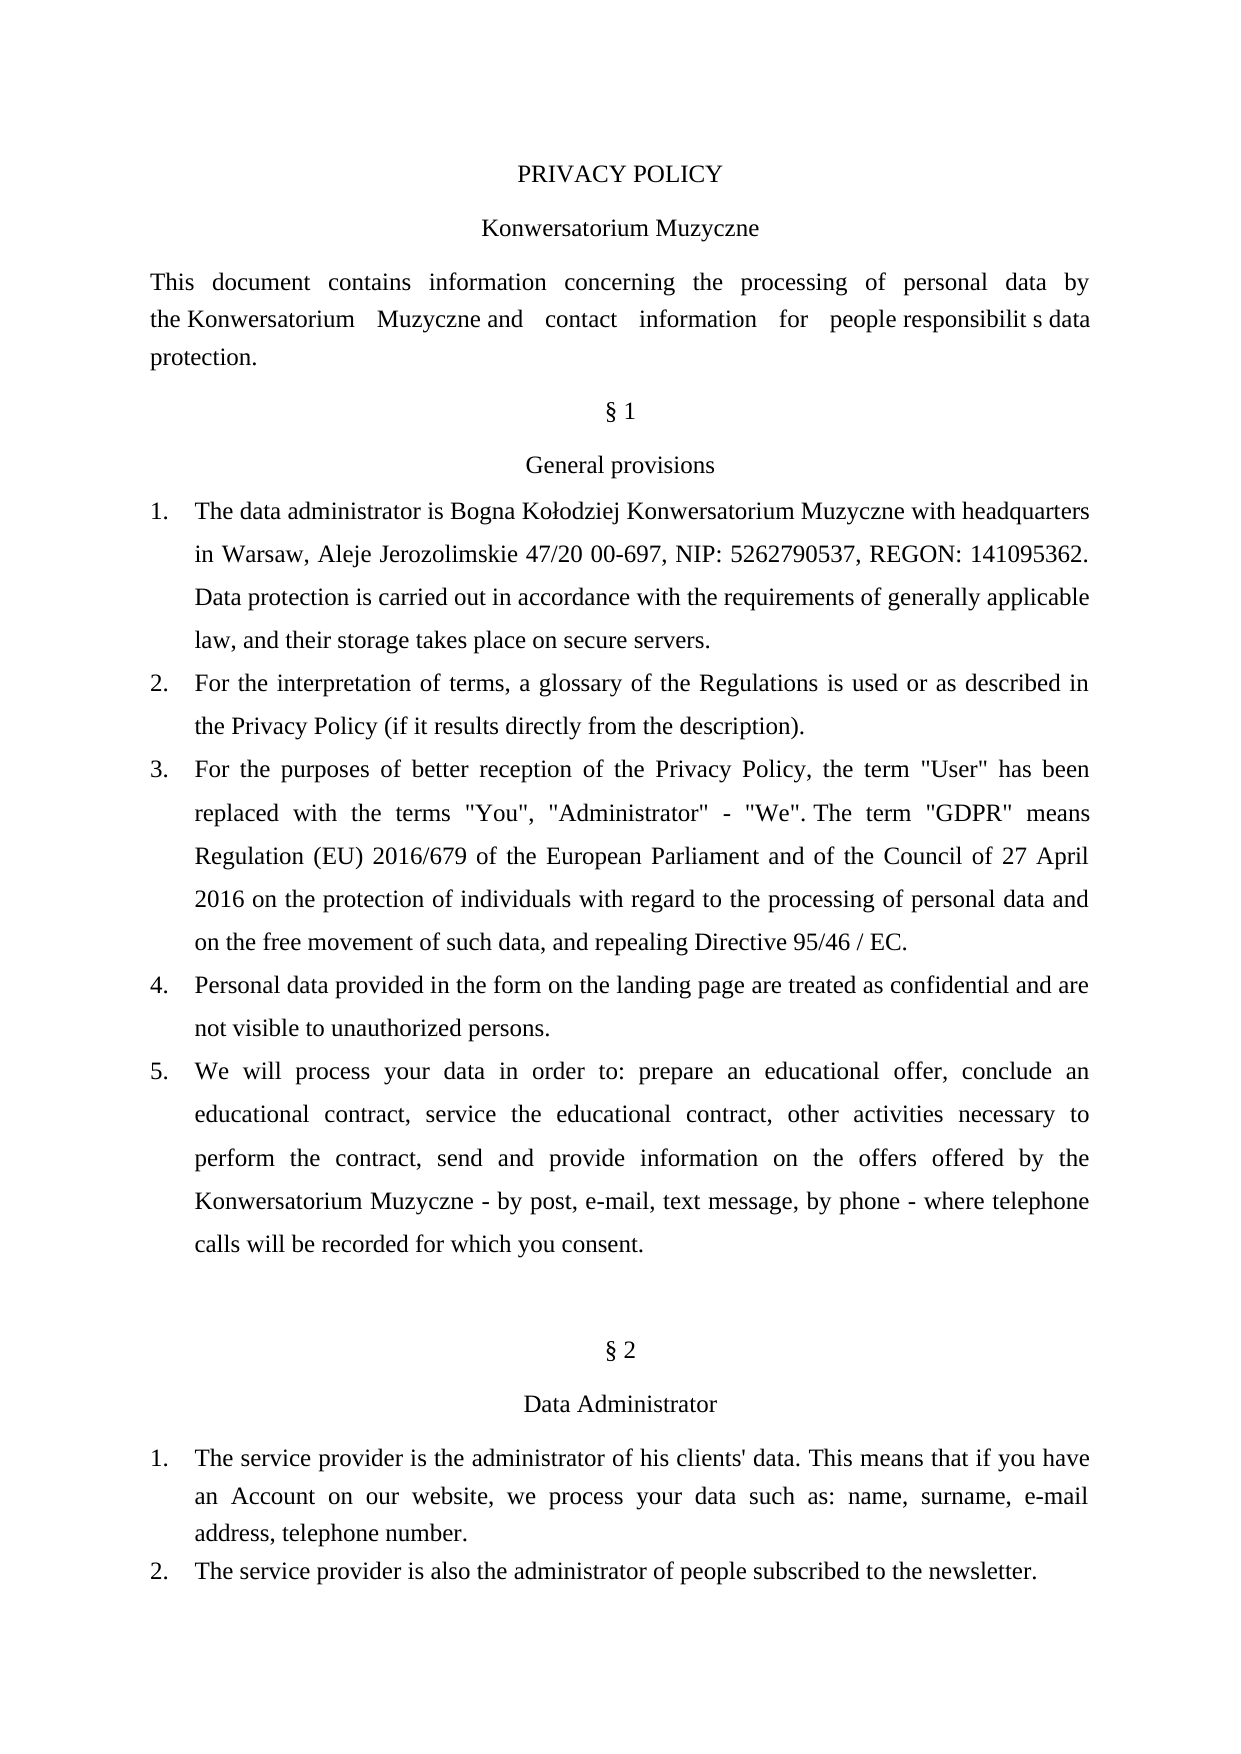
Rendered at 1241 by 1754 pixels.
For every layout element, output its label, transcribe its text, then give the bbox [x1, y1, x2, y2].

list For the interpretation of terms, a glossary of the Regulations is used or as described in the Privacy Policy (if it results directly from the description). [150, 668, 1090, 740]
text General provisions [150, 442, 1090, 479]
text This document contains information concerning the processing of personal data by the Konwersatorium Muzyczne and contact information for people responsibilit s data protection. [150, 258, 1090, 371]
list For the purposes of better reception of the Privacy Policy, the term "User" has been replaced with the terms "You", "Administrator" - "We". The term "GDPR" means Regulation (EU) 2016/679 of the European Parliament and of the Council of 27 April 2016 on the protection of individuals with regard to the processing of personal data and on the free movement of such data, and repealing Directive 95/46 / EC. [150, 754, 1090, 956]
text Konwersatorium Muzyczne [150, 204, 1090, 242]
text PRIVACY POLICY [150, 150, 1090, 187]
text § 2 [150, 1326, 1090, 1364]
text § 1 [150, 387, 1090, 425]
list The data administrator is Bogna Kołodziej Konwersatorium Muzyczne with headquarters in Warsaw, Aleje Jerozolimskie 47/20 00-697, NIP: 5262790537, REGON: 141095362. Data protection is carried out in accordance with the requirements of generally applicable law, and their storage takes place on secure servers. [150, 496, 1090, 654]
text Data Administrator [150, 1380, 1090, 1418]
list The service provider is the administrator of his clients' data. This means that if you have an Account on our website, we process your data such as: name, surname, e-mail address, telephone number. [150, 1434, 1090, 1547]
list The service provider is also the administrator of people subscribed to the newsletter. [150, 1547, 1090, 1584]
list We will process your data in order to: prepare an educational offer, conclude an educational contract, service the educational contract, other activities necessary to perform the contract, send and provide information on the offers offered by the Konwersatorium Muzyczne - by post, e-mail, text message, by phone - where telephone calls will be recorded for which you consent. [150, 1056, 1090, 1258]
list Personal data provided in the form on the landing page are treated as confidential and are not visible to unauthorized persons. [150, 970, 1090, 1042]
